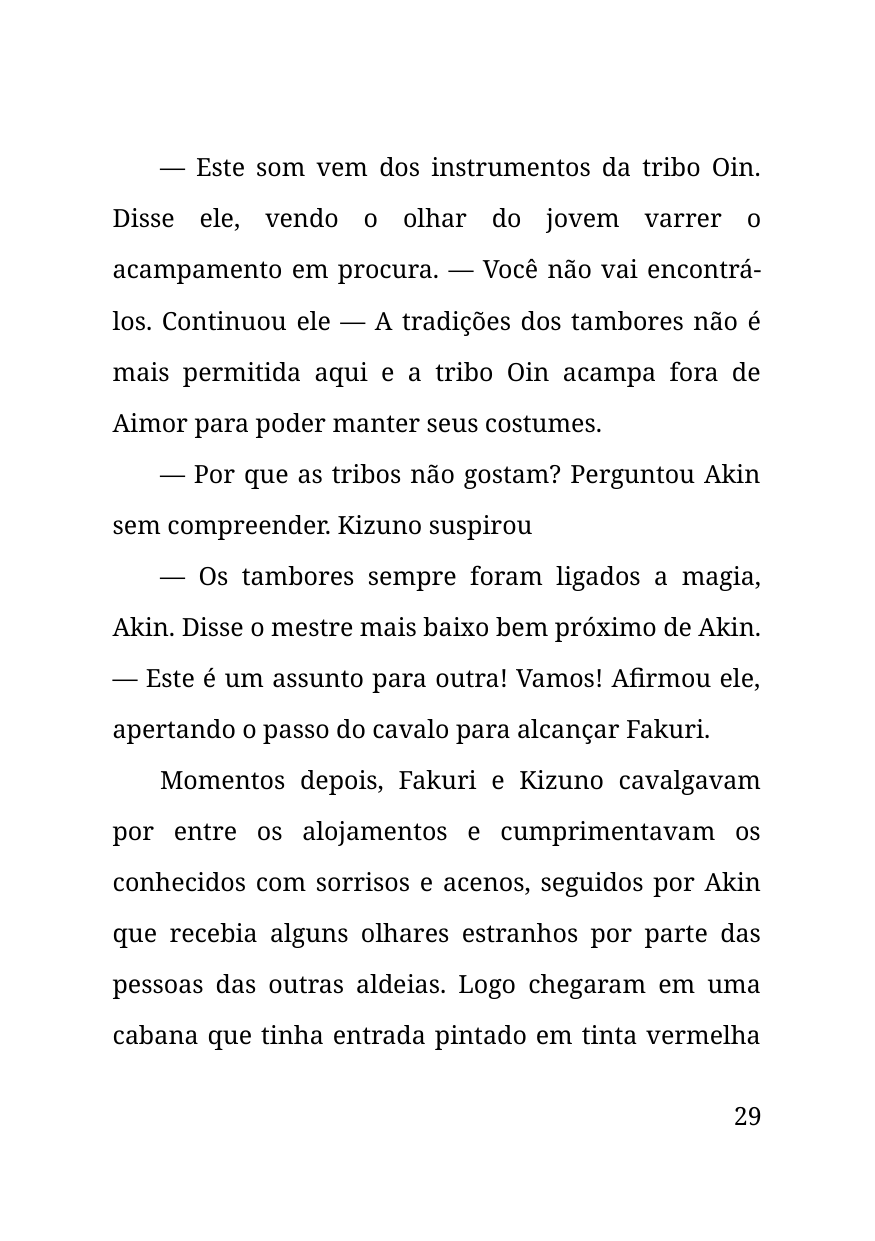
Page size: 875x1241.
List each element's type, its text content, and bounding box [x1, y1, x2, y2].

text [112, 762, 762, 1052]
text — Por que as tribos não gostam? Perguntou Akin sem compreender. Kizuno suspirou [112, 456, 762, 541]
text — Este som vem dos instrumentos da tribo Oin. Disse ele, vendo o olhar do jovem varrer o acampamento em procura. — Você não vai encontrá-los. Continuou ele — A tradições dos tambores não é mais permitida aqui e a tribo Oin acampa fora de Aimor para poder manter seus costumes. [112, 150, 762, 439]
text — Os tambores sempre foram ligados a magia, Akin. Disse o mestre mais baixo bem próximo de Akin. — Este é um assunto para outra! Vamos! Afirmou ele, apertando o passo do cavalo para alcançar Fakuri. [112, 558, 762, 746]
